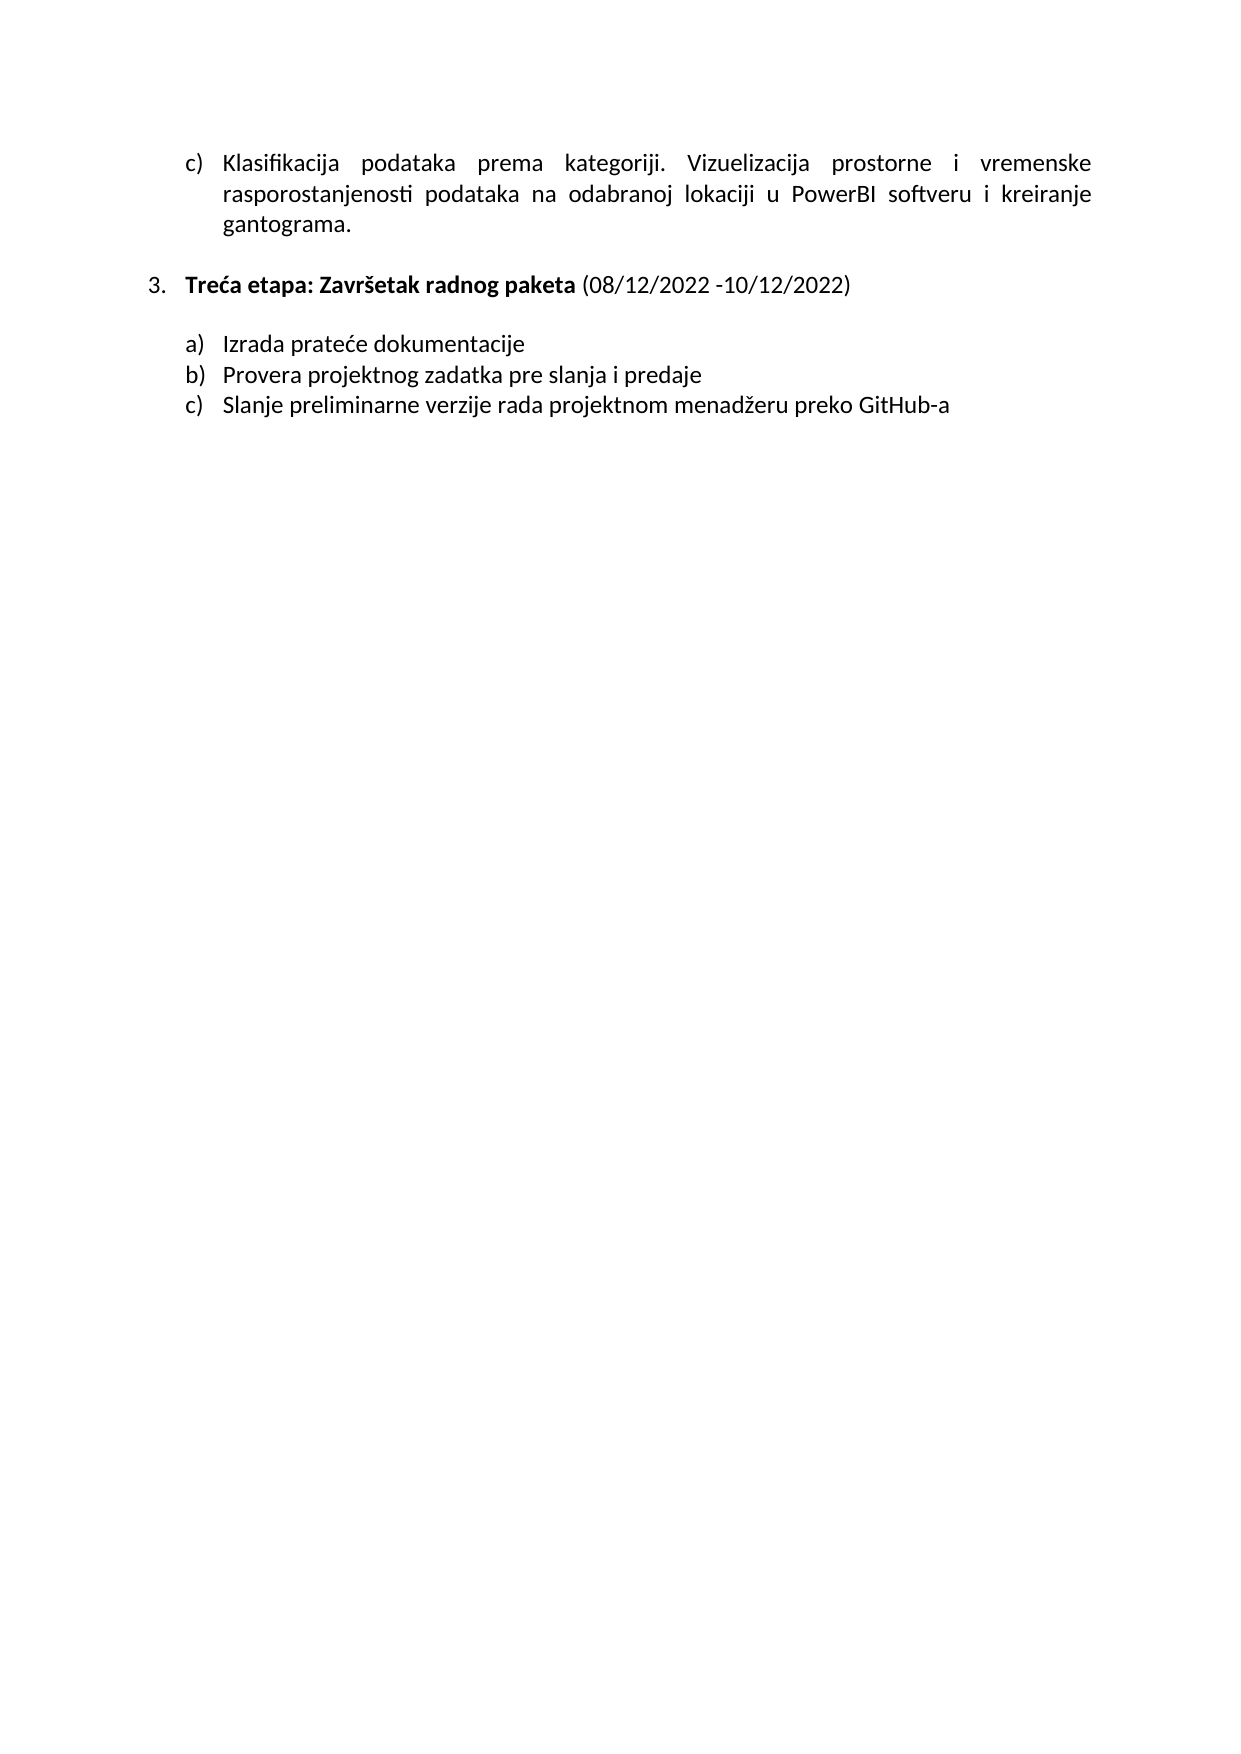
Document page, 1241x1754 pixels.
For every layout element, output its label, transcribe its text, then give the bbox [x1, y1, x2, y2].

list Treća etapa: Završetak radnog paketa (08/12/2022 -10/12/2022) [148, 270, 1093, 300]
list Klasifikacija podataka prema kategoriji. Vizuelizacija prostorne i vremenske rasporostanjenosti podataka na odabranoj lokaciji u PowerBI softveru i kreiranje gantograma. [185, 148, 1093, 239]
list Slanje preliminarne verzije rada projektnom menadžeru preko GitHub-a [185, 389, 1093, 420]
list Izrada prateće dokumentacije [185, 328, 1093, 359]
list Provera projektnog zadatka pre slanja i predaje [185, 359, 1093, 389]
